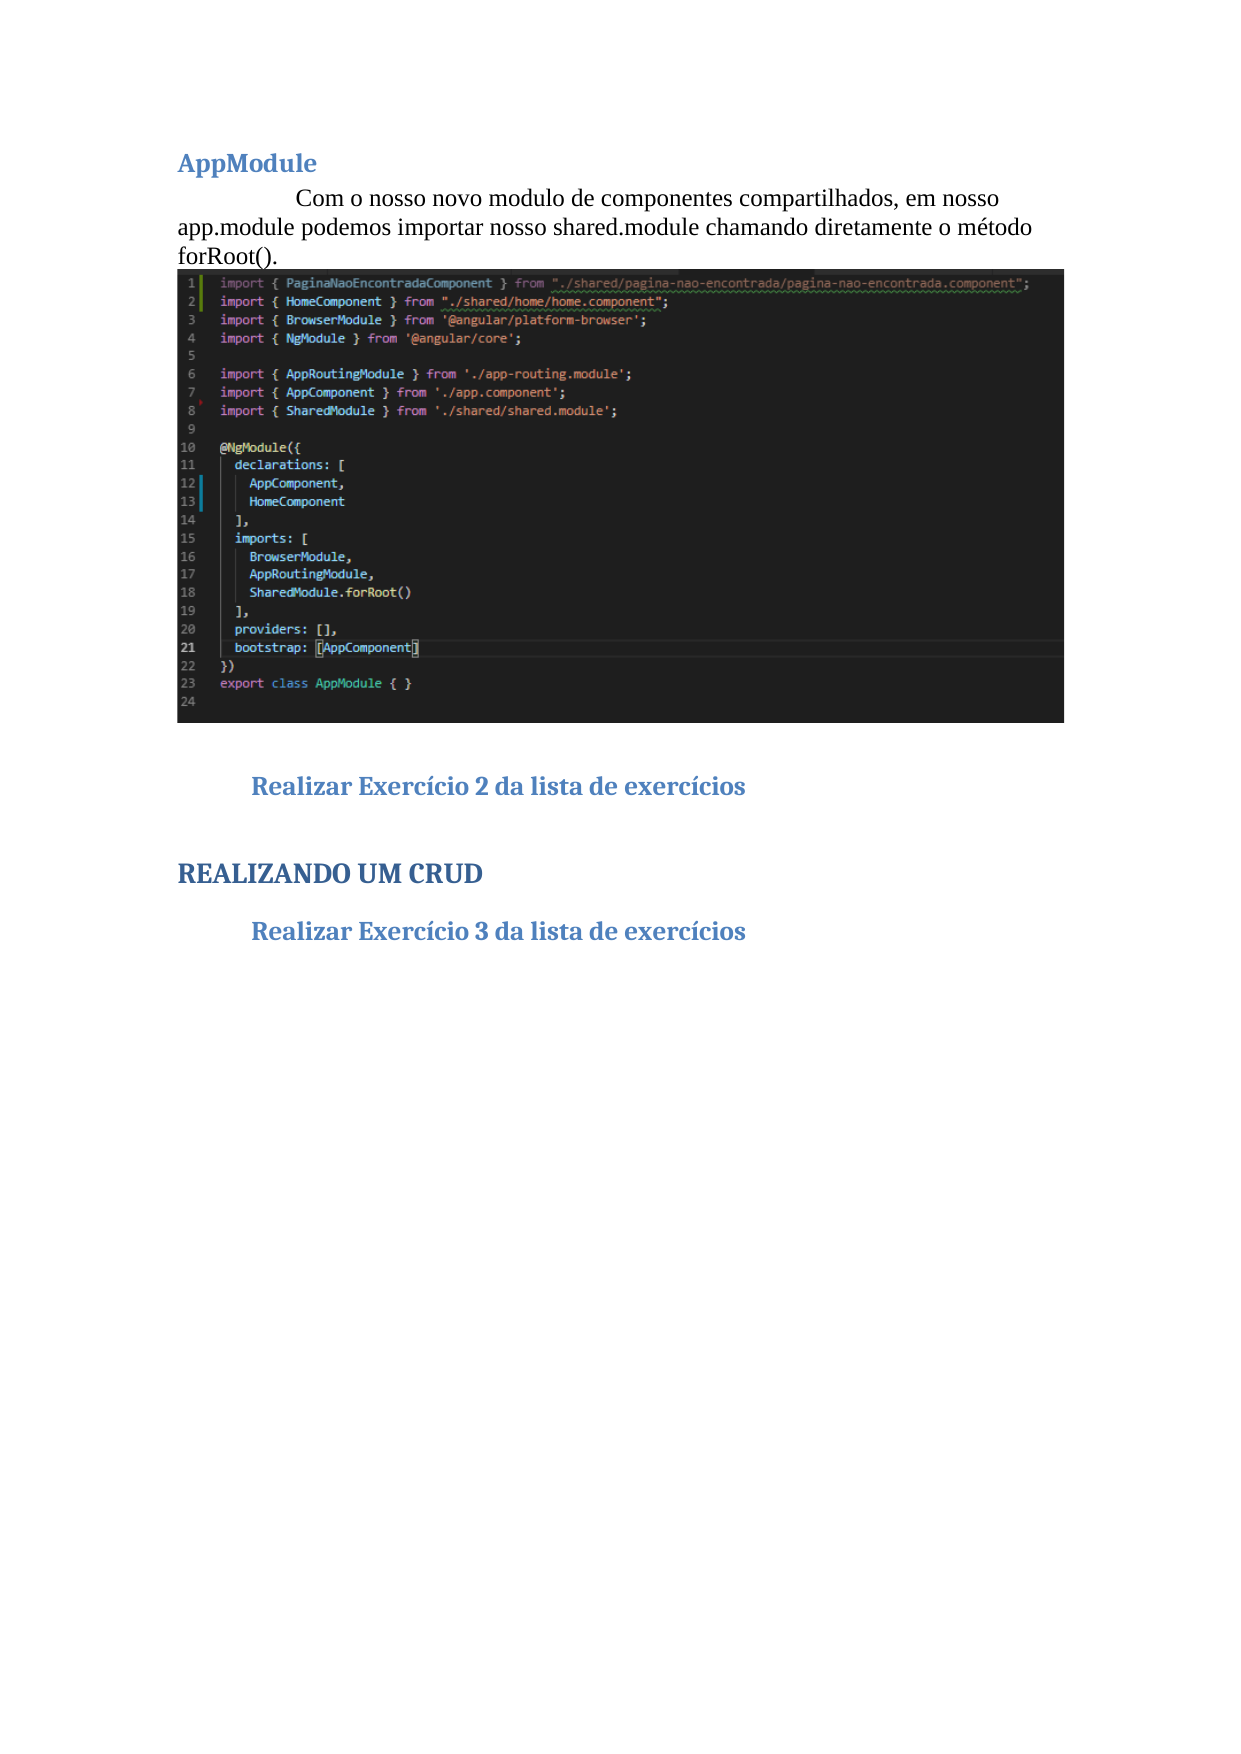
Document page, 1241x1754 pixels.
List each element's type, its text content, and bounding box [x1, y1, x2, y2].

subtitle REALIZANDO UM CRUD [177, 857, 1063, 890]
subtitle Realizar Exercício 3 da lista de exercícios [177, 916, 1063, 947]
text Com o nosso novo modulo de componentes compartilhados, em nosso app.module podemos importar nosso shared.module chamando diretamente o método forRoot(). [177, 183, 1063, 269]
subtitle AppModule [177, 148, 1063, 179]
picture [177, 269, 1065, 723]
subtitle Realizar Exercício 2 da lista de exercícios [177, 771, 1063, 802]
